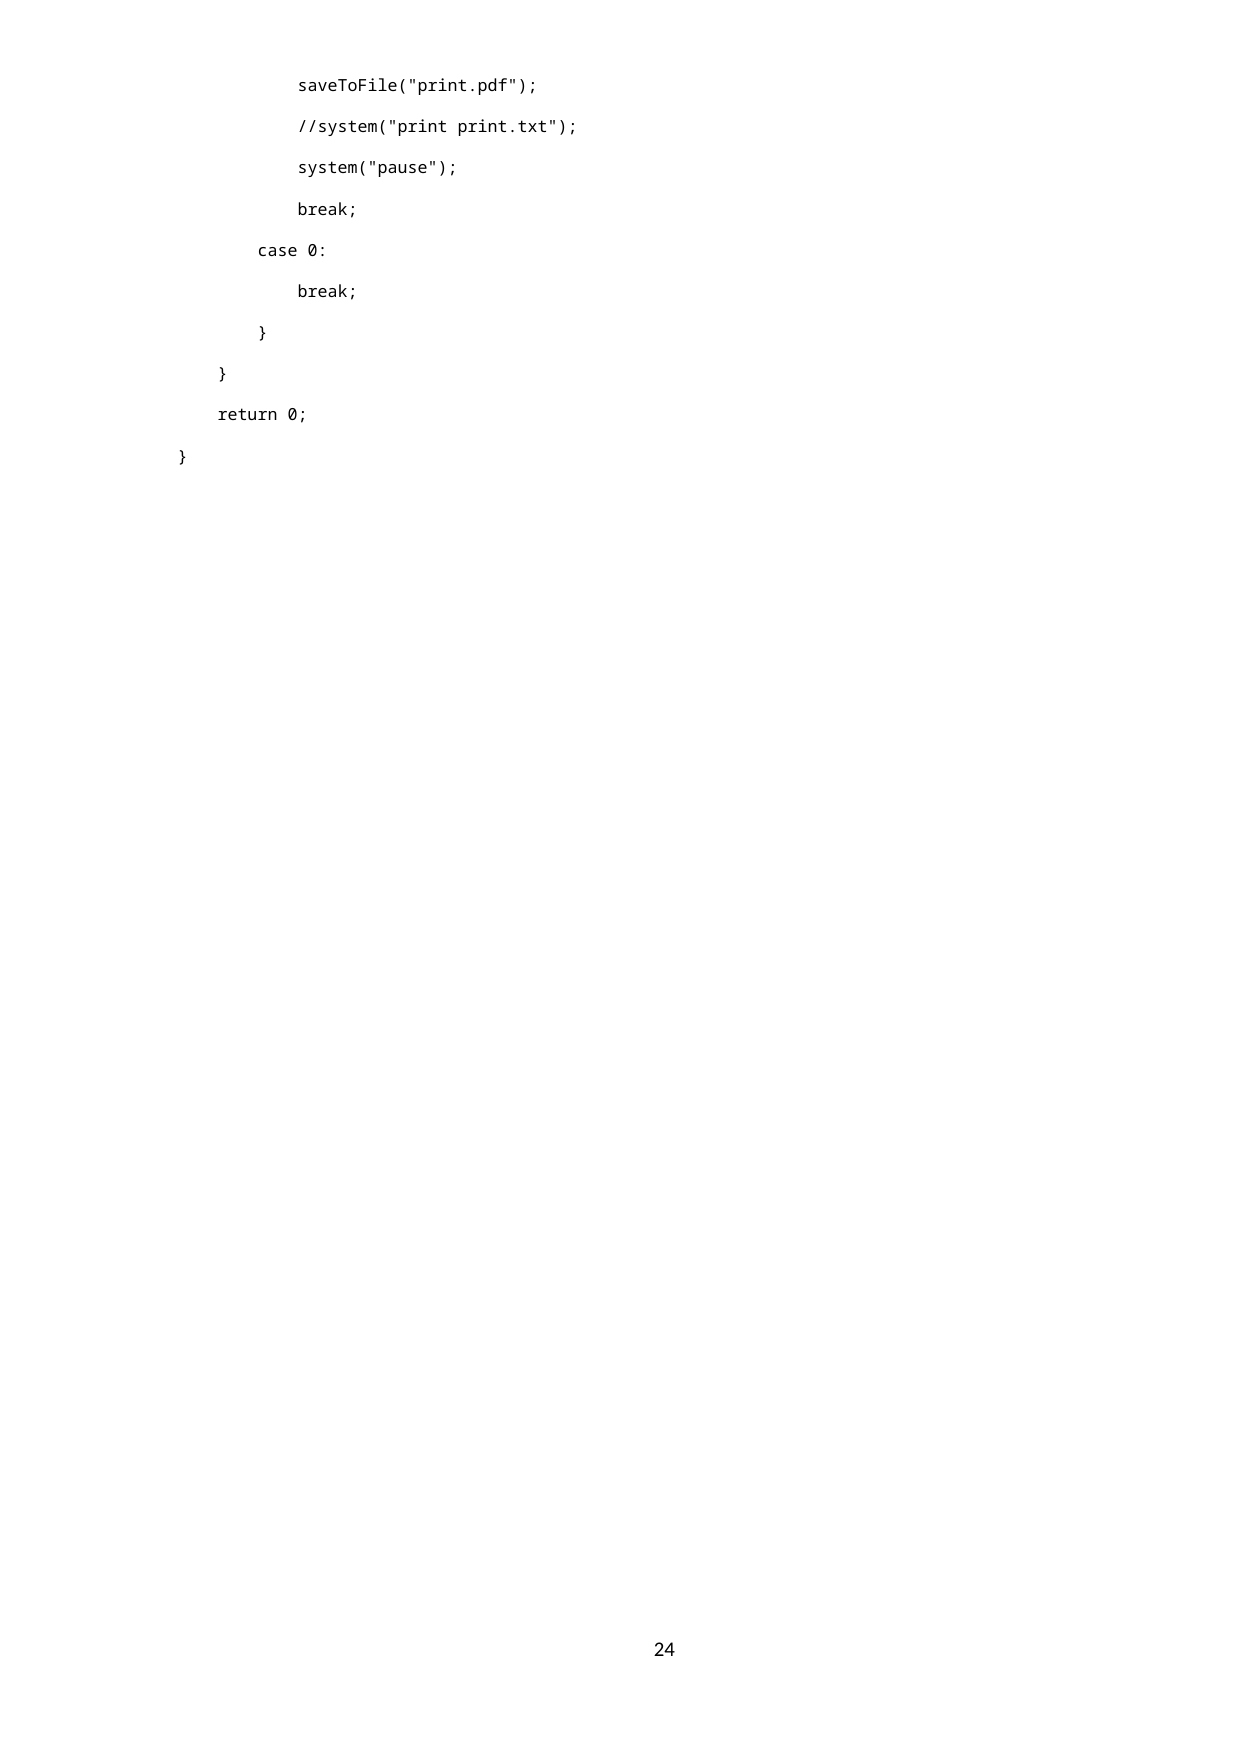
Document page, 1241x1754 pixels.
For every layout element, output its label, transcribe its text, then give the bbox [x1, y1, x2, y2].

text return 0; [177, 403, 1152, 426]
text system("pause"); [177, 156, 1152, 179]
text } [177, 362, 1152, 384]
text } [177, 321, 1152, 343]
text case 0: [177, 238, 1152, 261]
text break; [177, 279, 1152, 302]
text break; [177, 197, 1152, 220]
text //system("print print.txt"); [177, 115, 1152, 138]
text saveToFile("print.pdf"); [177, 74, 1152, 97]
text } [177, 444, 1152, 467]
